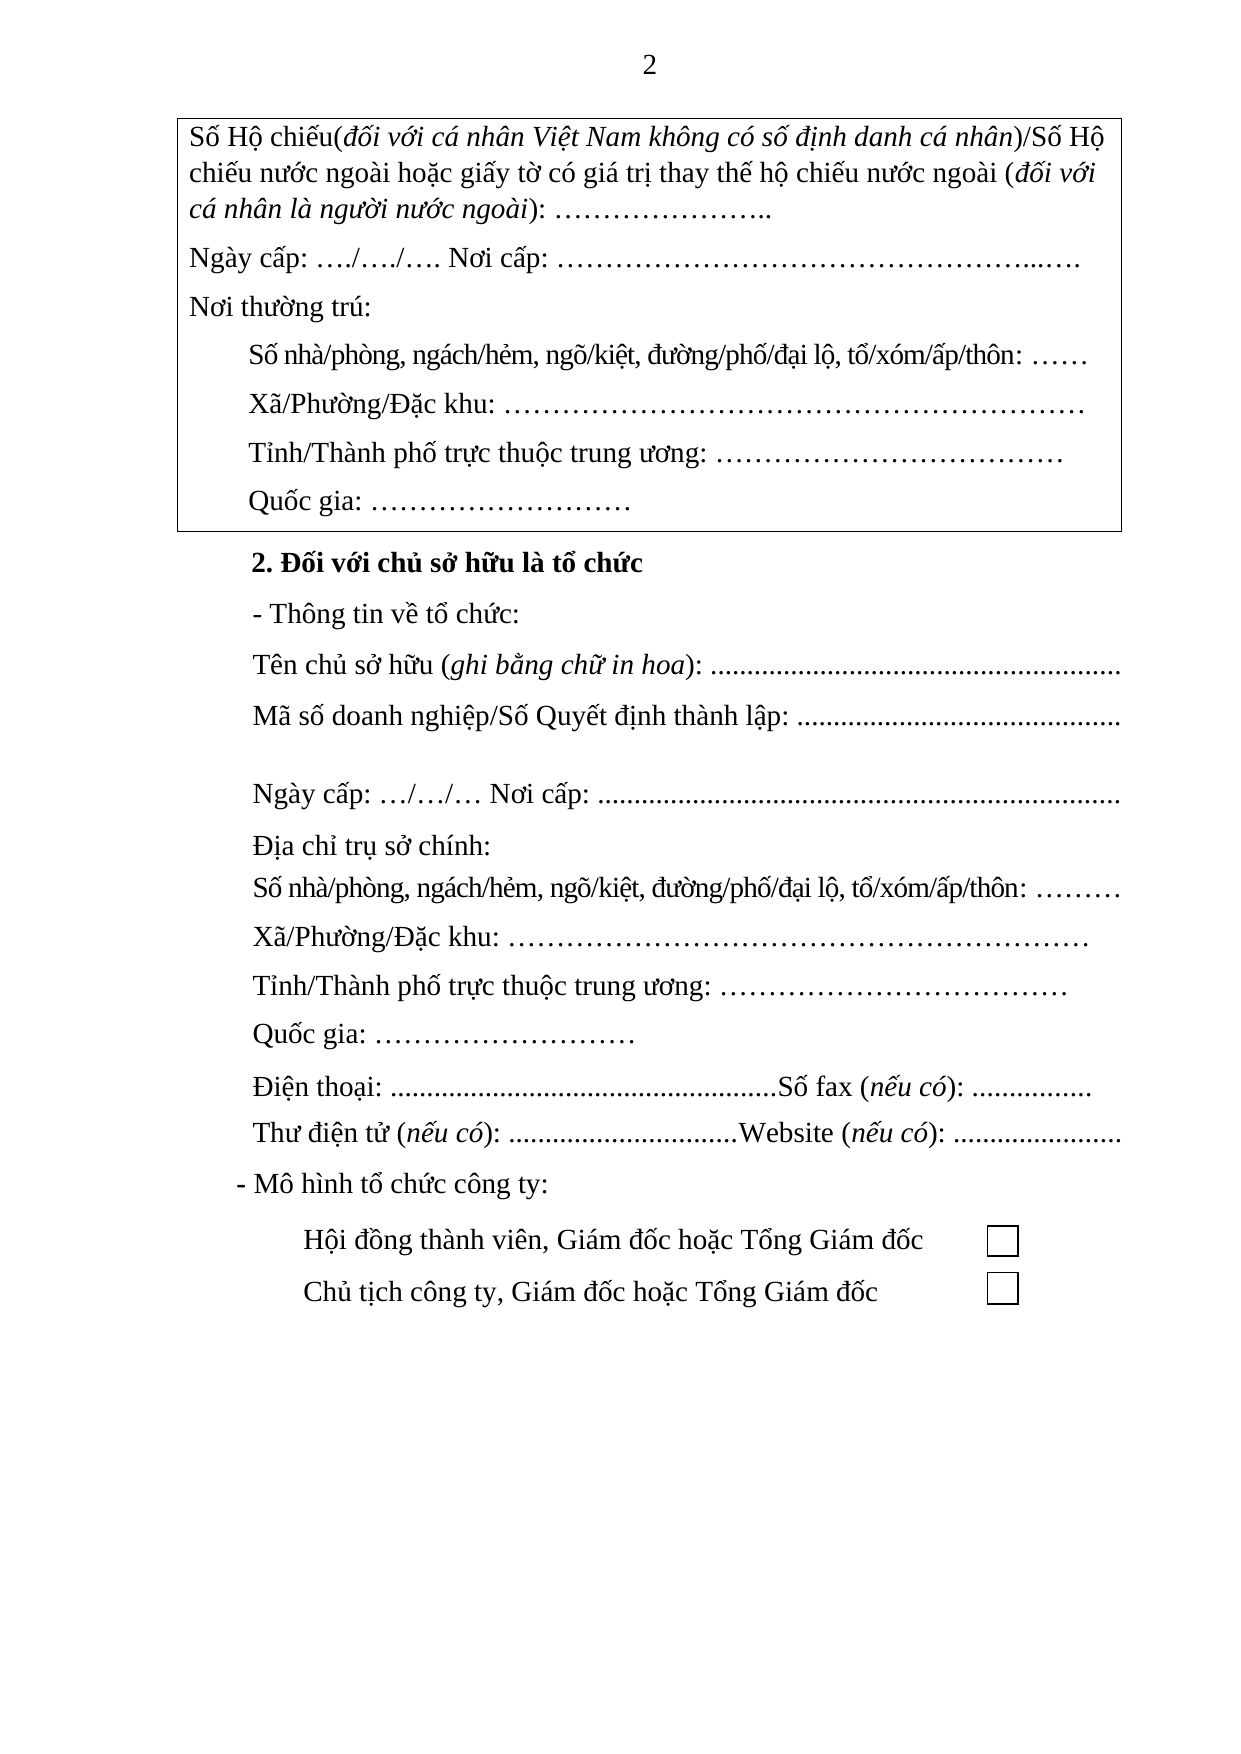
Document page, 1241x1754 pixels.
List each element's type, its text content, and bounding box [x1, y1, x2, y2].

table_header Hội đồng thành viên, Giám đốc hoặc Tổng Giám đốc [292, 1217, 941, 1264]
text Quốc gia: ……………………… [177, 1016, 1122, 1050]
text Điện thoại: Số fax (nếu có): [177, 1069, 1122, 1103]
text Số nhà/phòng, ngách/hẻm, ngõ/kiệt, đường/phố/đại lộ, tổ/xóm/ấp/thôn: ……… [177, 870, 1122, 904]
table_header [178, 119, 1121, 531]
text Ngày cấp: …/…/… Nơi cấp: [177, 777, 1122, 810]
text Mã số doanh nghiệp/Số Quyết định thành lập: [177, 698, 1122, 761]
table_header [941, 1217, 1240, 1264]
table_cell [941, 1264, 1240, 1322]
text Tên chủ sở hữu (ghi bằng chữ in hoa): [177, 647, 1122, 680]
table_cell Chủ tịch công ty, Giám đốc hoặc Tổng Giám đốc [292, 1264, 941, 1322]
text Xã/Phường/Đặc khu: …………………………………………………… [177, 919, 1122, 952]
text Tỉnh/Thành phố trực thuộc trung ương: ……………………………… [177, 968, 1122, 1001]
text Địa chỉ trụ sở chính: [177, 828, 1122, 861]
text 2. Đối với chủ sở hữu là tổ chức [177, 545, 1122, 578]
text - Thông tin về tổ chức: [177, 596, 1122, 629]
text Thư điện tử (nếu có): Website (nếu có): [177, 1115, 1122, 1149]
text - Mô hình tổ chức công ty: [177, 1166, 1122, 1200]
